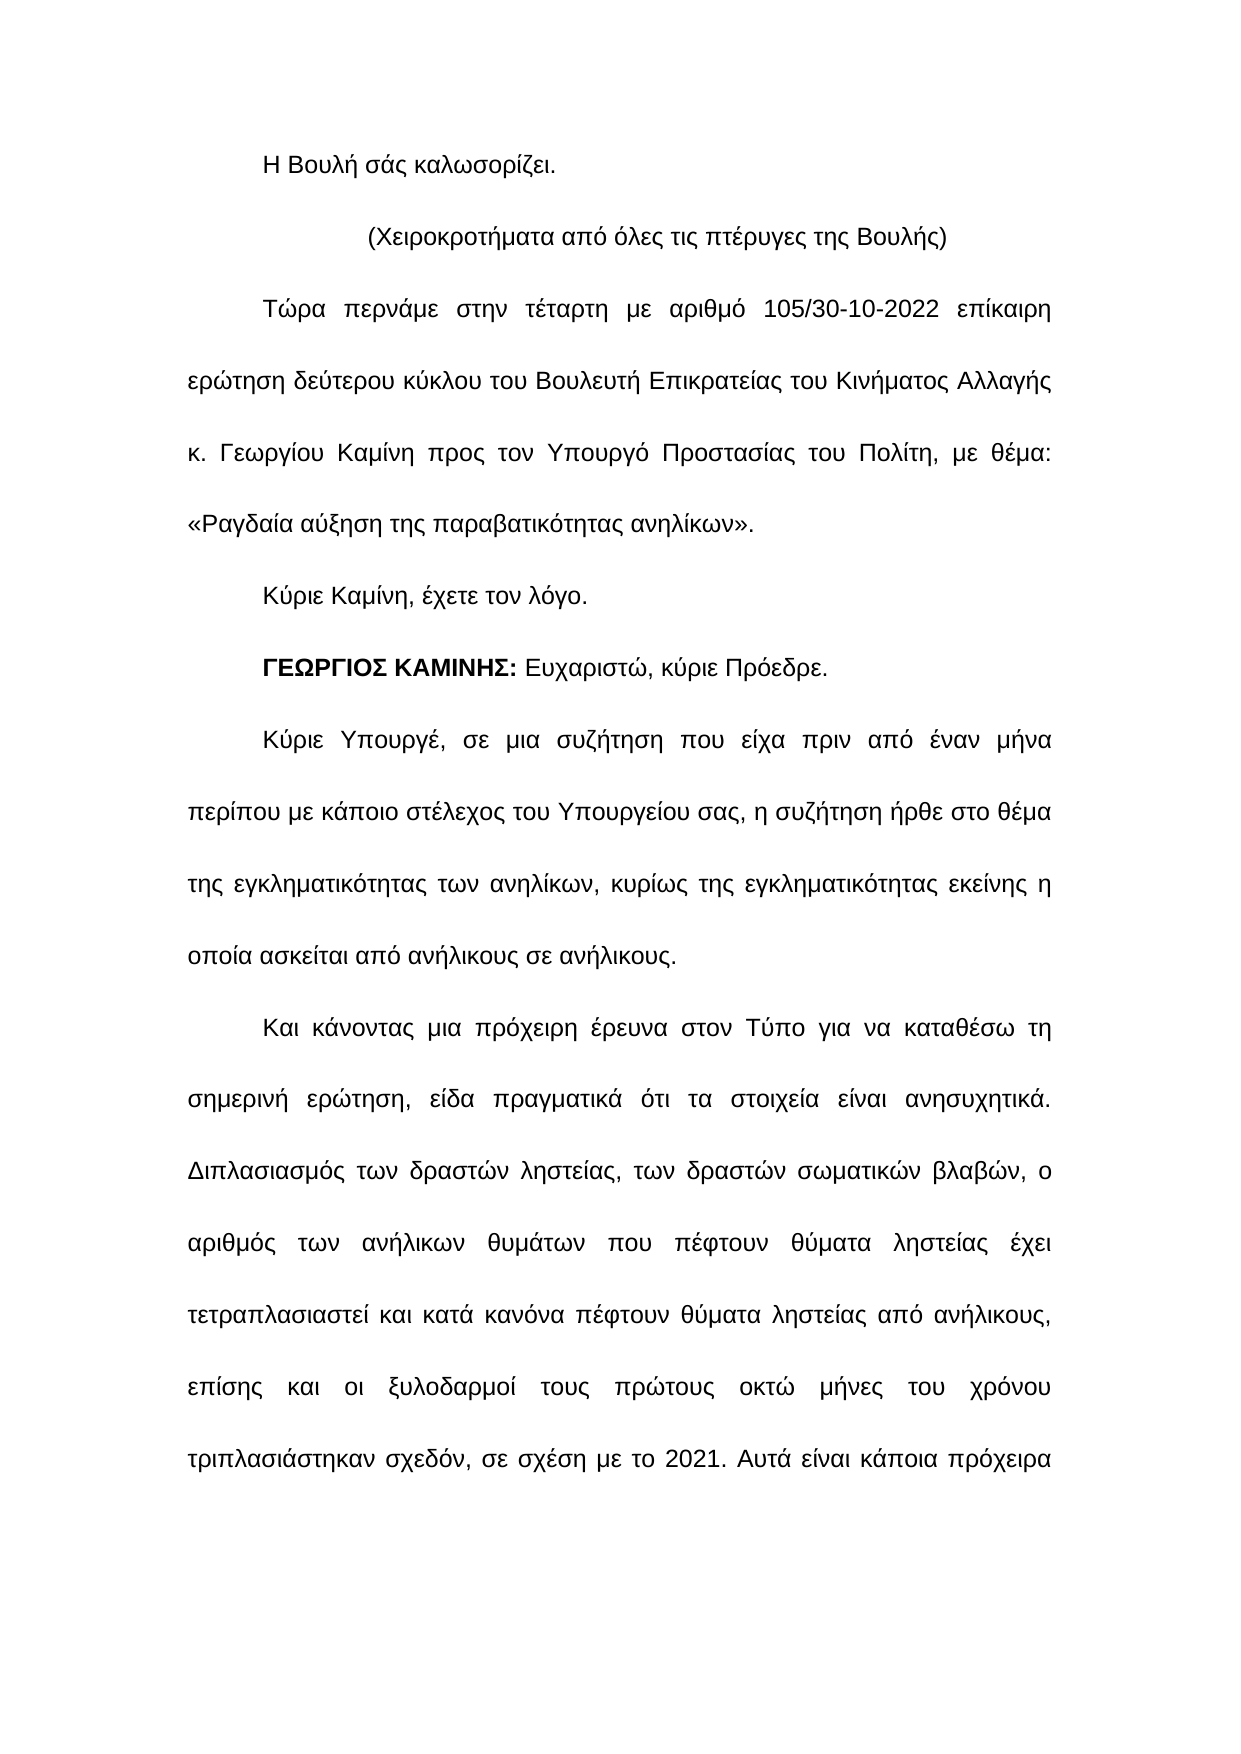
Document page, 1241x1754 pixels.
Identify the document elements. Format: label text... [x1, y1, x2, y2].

text Κύριε Υπουργέ, σε μια συζήτηση που είχα πριν από έναν μήνα περίπου με κάποιο στέλεχος του Υπουργείου σας, η συζήτηση ήρθε στο θέμα της εγκληματικότητας των ανηλίκων, κυρίως της εγκληματικότητας εκείνης η οποία ασκείται από ανήλικους σε ανήλικους. [187, 725, 1053, 969]
text Κύριε Καμίνη, έχετε τον λόγο. [187, 581, 1053, 610]
text Η Βουλή σάς καλωσορίζει. [187, 150, 1053, 179]
text Τώρα περνάμε στην τέταρτη με αριθμό 105/30-10-2022 επίκαιρη ερώτηση δεύτερου κύκλου του Βουλευτή Επικρατείας του Κινήματος Αλλαγής κ. Γεωργίου Καμίνη προς τον Υπουργό Προστασίας του Πολίτη, με θέμα: «Ραγδαία αύξηση της παραβατικότητας ανηλίκων». [187, 294, 1053, 538]
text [187, 1012, 1053, 1472]
text (Χειροκροτήματα από όλες τις πτέρυγες της Βουλής) [187, 222, 1053, 251]
text ΓΕΩΡΓΙΟΣ ΚΑΜΙΝΗΣ: Ευχαριστώ, κύριε Πρόεδρε. [187, 653, 1053, 682]
